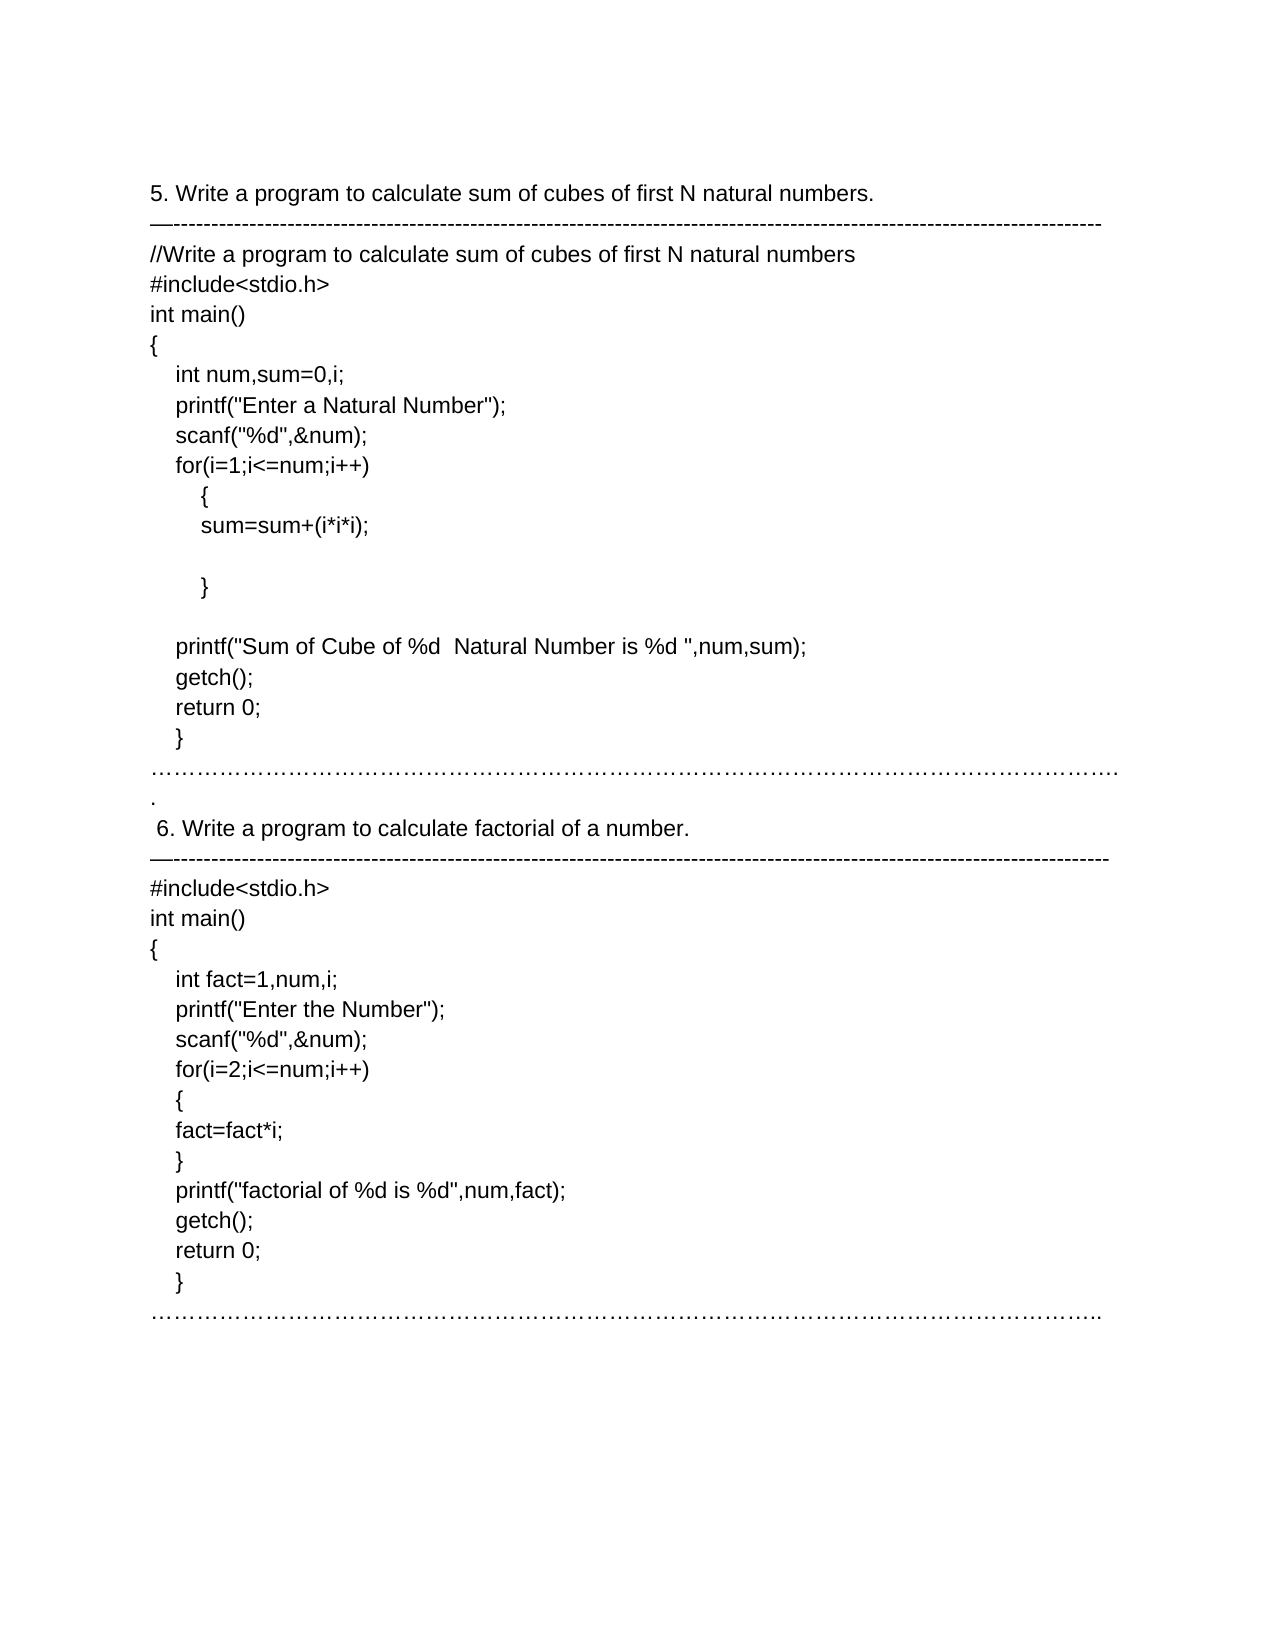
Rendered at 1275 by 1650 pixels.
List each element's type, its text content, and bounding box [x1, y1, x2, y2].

text printf("factorial of %d is %d",num,fact); [150, 1177, 1125, 1203]
text scanf("%d",&num); [150, 422, 1125, 448]
text printf("Enter a Natural Number"); [150, 392, 1125, 418]
text { [150, 935, 1125, 962]
text 5. Write a program to calculate sum of cubes of first N natural numbers. [150, 180, 1125, 207]
text int main() [150, 301, 1125, 327]
text int main() [150, 905, 1125, 932]
text printf("Sum of Cube of %d Natural Number is %d ",num,sum); [150, 633, 1125, 660]
text getch(); [150, 663, 1125, 690]
text 6. Write a program to calculate factorial of a number. [150, 814, 1125, 841]
text } [150, 724, 1125, 750]
text { [150, 482, 1125, 509]
text …………………………………………………………………………………………………………….. [150, 1298, 1125, 1324]
text int num,sum=0,i; [150, 361, 1125, 388]
text return 0; [150, 1237, 1125, 1264]
text for(i=2;i<=num;i++) [150, 1056, 1125, 1083]
text } [150, 573, 1125, 599]
text } [150, 1268, 1125, 1294]
text printf("Enter the Number"); [150, 996, 1125, 1022]
text getch(); [150, 1207, 1125, 1234]
text #include<stdio.h> [150, 875, 1125, 901]
text —--------------------------------------------------------------------------------------------------------------------------- [150, 845, 1125, 871]
text return 0; [150, 694, 1125, 720]
text fact=fact*i; [150, 1117, 1125, 1143]
text { [150, 1086, 1125, 1113]
text sum=sum+(i*i*i); [150, 512, 1125, 539]
text { [150, 331, 1125, 358]
text —-------------------------------------------------------------------------------------------------------------------------- [150, 210, 1125, 237]
text //Write a program to calculate sum of cubes of first N natural numbers [150, 241, 1125, 267]
text ……………………………………………………………………………………………………………….. [150, 754, 1125, 811]
text scanf("%d",&num); [150, 1026, 1125, 1052]
text #include<stdio.h> [150, 271, 1125, 297]
text } [150, 1147, 1125, 1173]
text for(i=1;i<=num;i++) [150, 452, 1125, 478]
text int fact=1,num,i; [150, 966, 1125, 992]
